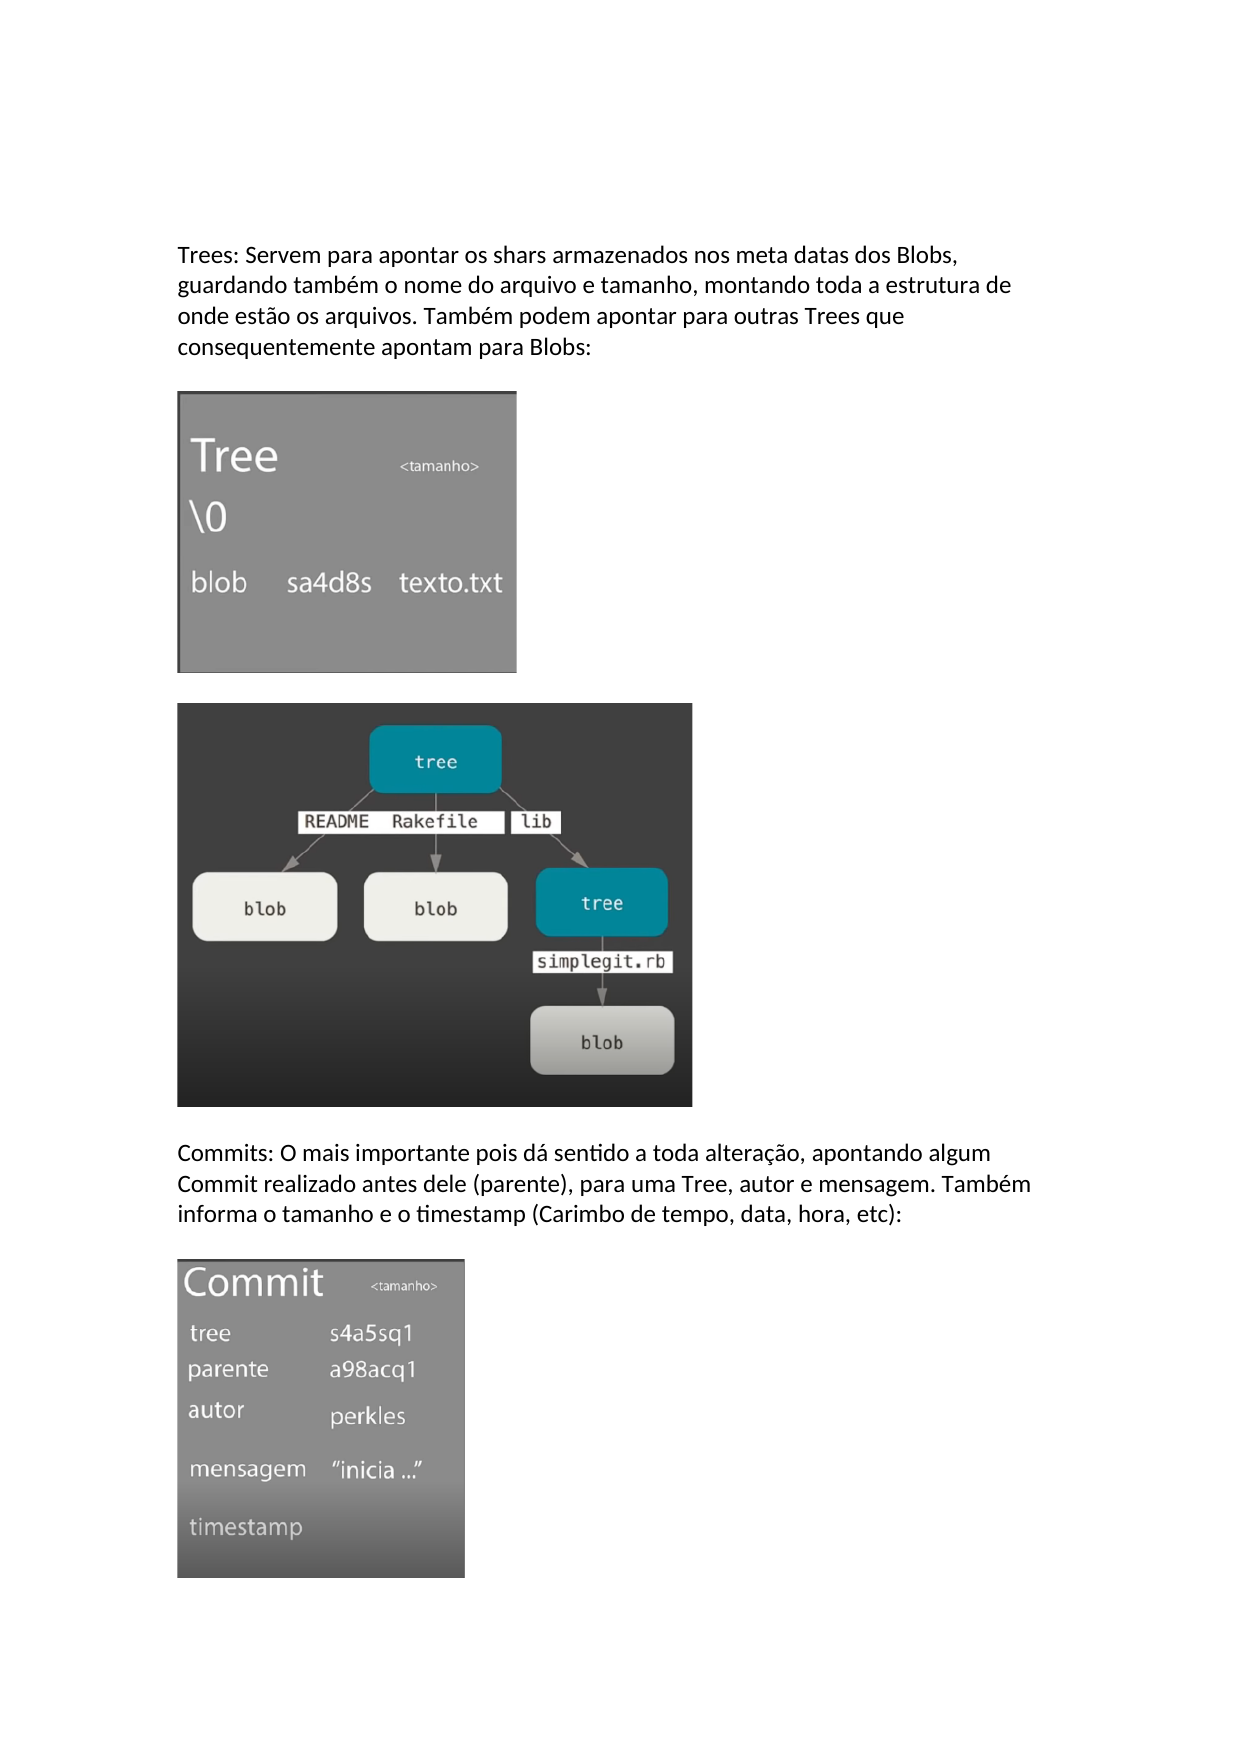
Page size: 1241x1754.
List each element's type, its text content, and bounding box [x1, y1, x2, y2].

picture [177, 703, 693, 1107]
text Commits: O mais importante pois dá sentido a toda alteração, apontando algum Commit realizado antes dele (parente), para uma Tree, autor e mensagem. Também informa o tamanho e o timestamp (Carimbo de tempo, data, hora, etc): [177, 1137, 1063, 1229]
picture [177, 1259, 465, 1578]
text Trees: Servem para apontar os shars armazenados nos meta datas dos Blobs, guardando também o nome do arquivo e tamanho, montando toda a estrutura de onde estão os arquivos. Também podem apontar para outras Trees que consequentemente apontam para Blobs: [177, 239, 1063, 361]
picture [177, 391, 517, 673]
